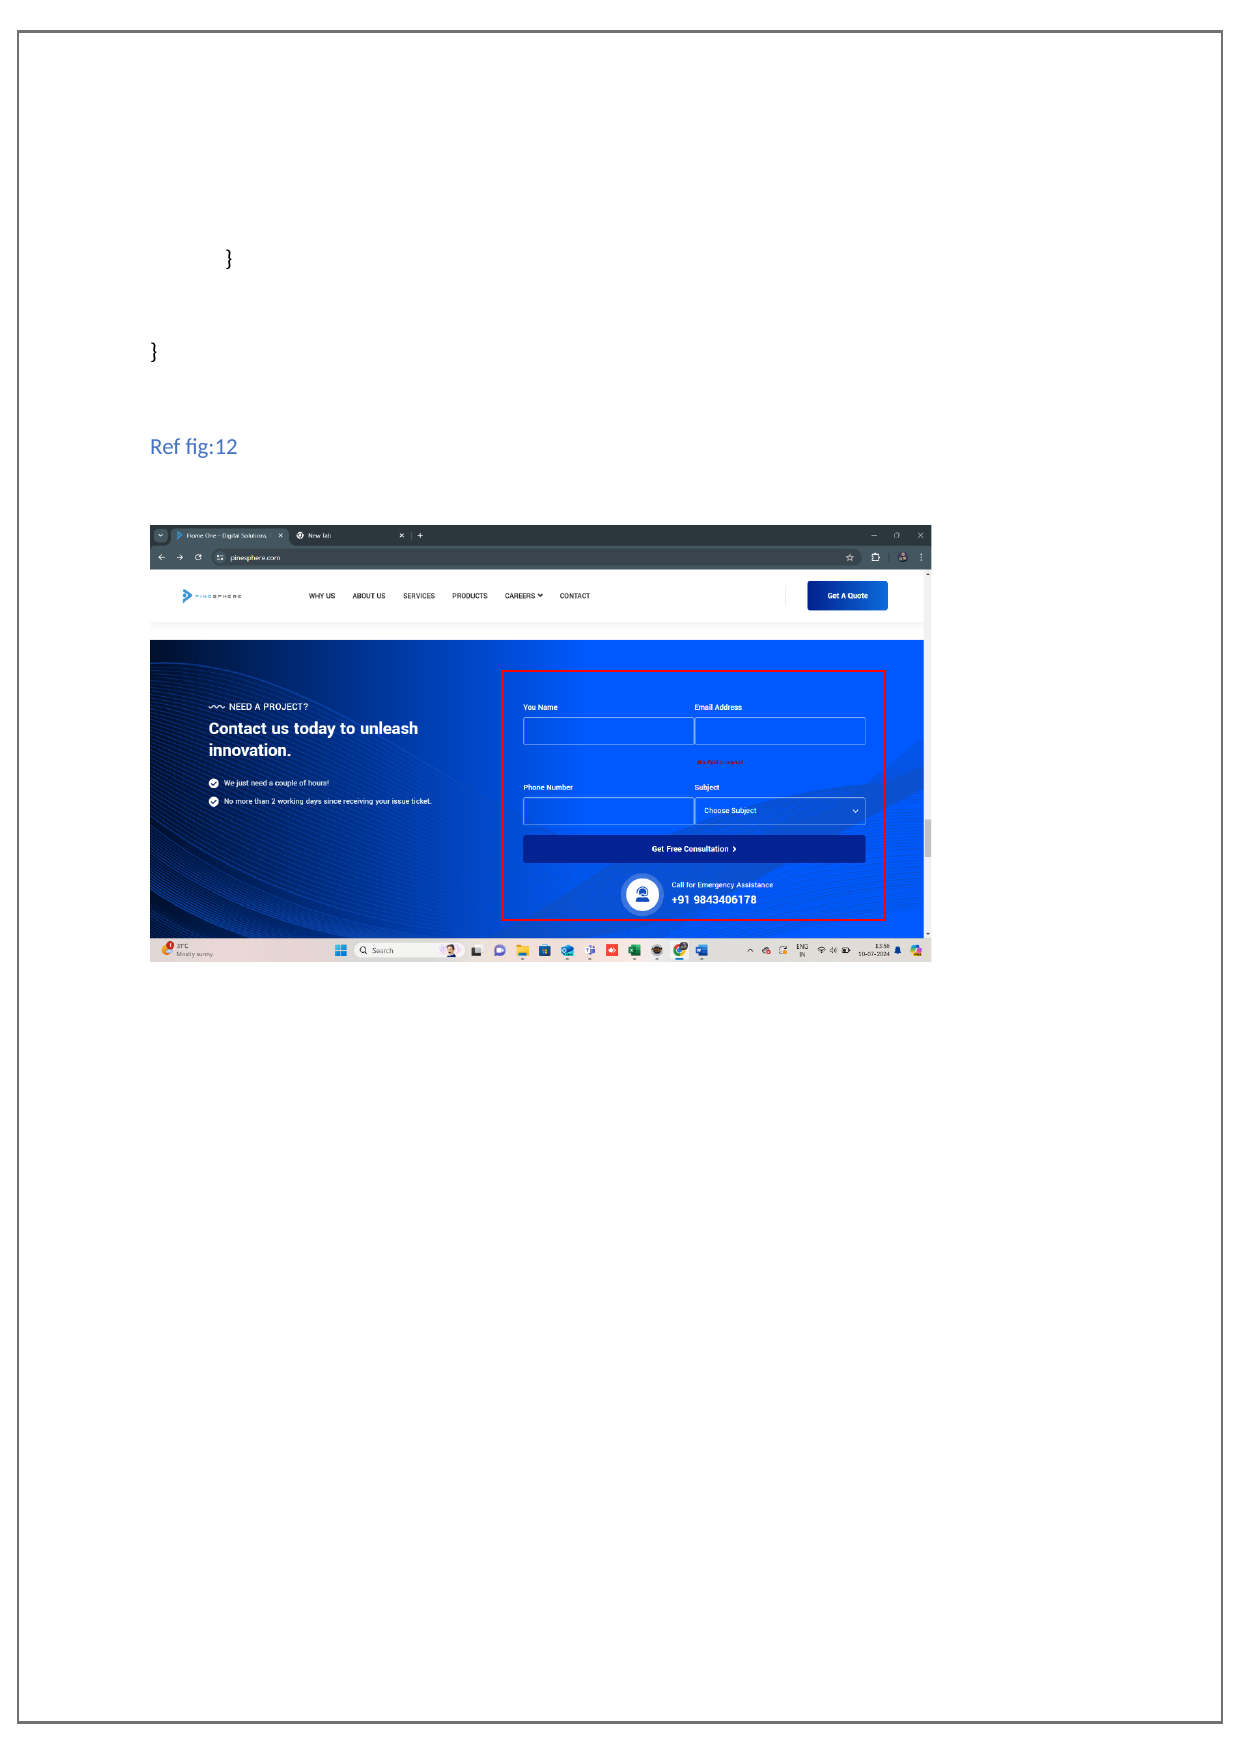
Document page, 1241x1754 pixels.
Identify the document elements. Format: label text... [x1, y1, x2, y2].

text } [150, 337, 1090, 366]
text Ref fig:12 [150, 432, 1090, 460]
picture [150, 525, 932, 962]
text } [150, 244, 1090, 272]
